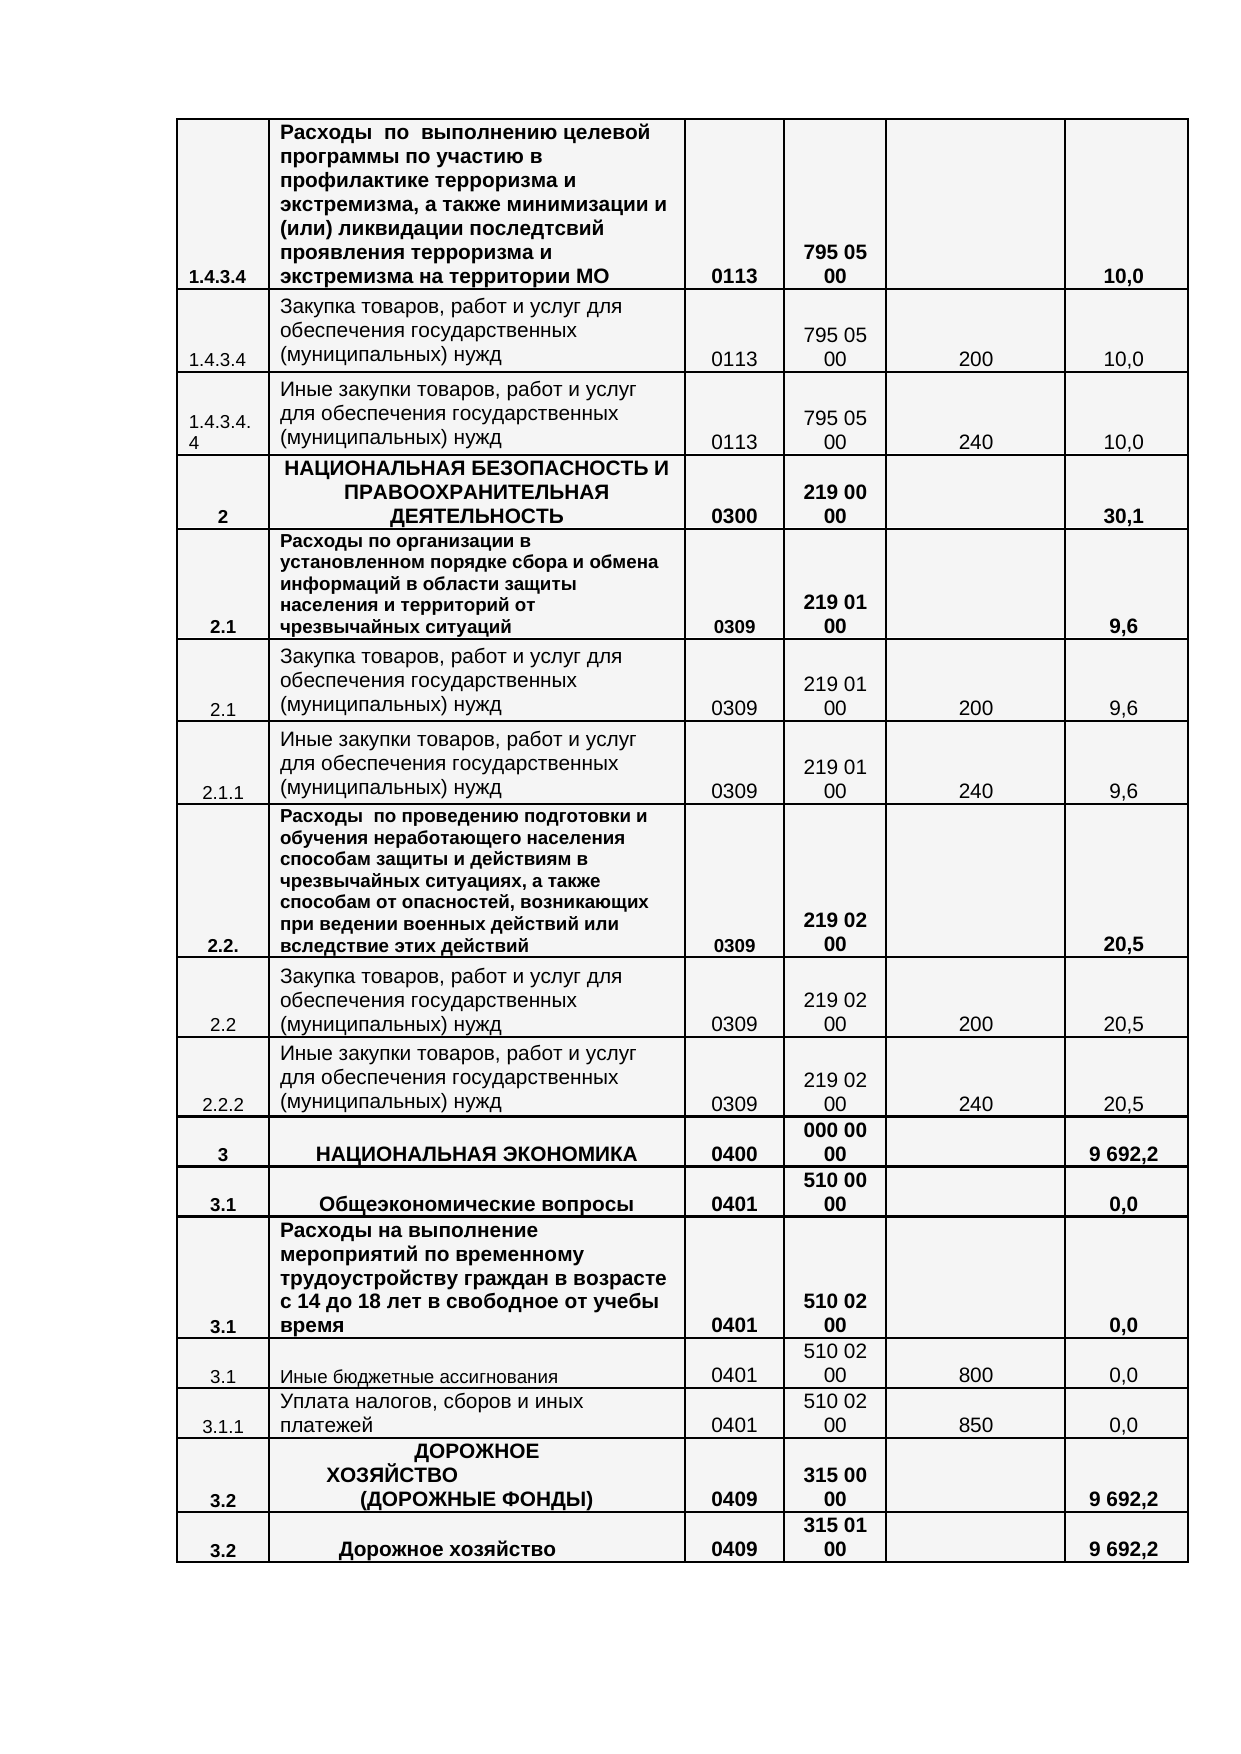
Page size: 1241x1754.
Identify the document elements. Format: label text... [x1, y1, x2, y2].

table_cell 20,5 [1066, 958, 1187, 1036]
table_cell 315 01 00 [785, 1513, 885, 1561]
table_cell [887, 1439, 1064, 1511]
table_cell 10,0 [1066, 373, 1187, 453]
table_cell 200 [887, 290, 1064, 371]
table_cell 9,6 [1066, 722, 1187, 803]
table_cell Иные закупки товаров, работ и услуг для обеспечения государственных (муниципальных) нужд [270, 373, 684, 453]
table_cell 0400 [686, 1118, 783, 1165]
table_cell Уплата налогов, сборов и иных платежей [270, 1389, 684, 1437]
table_cell 2.1.1 [178, 722, 268, 803]
table_cell НАЦИОНАЛЬНАЯ БЕЗОПАСНОСТЬ И ПРАВООХРАНИТЕЛЬНАЯ ДЕЯТЕЛЬНОСТЬ [270, 456, 684, 527]
table_cell 9 692,2 [1066, 1439, 1187, 1511]
table_cell 3.1.1 [178, 1389, 268, 1437]
table_cell 0309 [686, 530, 783, 637]
table_cell 0401 [686, 1168, 783, 1215]
table_cell Дорожное хозяйство [270, 1513, 684, 1561]
table_cell 240 [887, 1038, 1064, 1115]
table_cell 219 01 00 [785, 530, 885, 637]
table_cell Иные закупки товаров, работ и услуг для обеспечения государственных (муниципальных) нужд [270, 722, 684, 803]
table_cell 795 05 00 [785, 120, 885, 288]
table_cell 0309 [686, 722, 783, 803]
table_cell 3.2 [178, 1439, 268, 1511]
table_cell Закупка товаров, работ и услуг для обеспечения государственных (муниципальных) нужд [270, 958, 684, 1036]
table_cell [887, 120, 1064, 288]
table_cell 3.1 [178, 1339, 268, 1387]
table_cell Закупка товаров, работ и услуг для обеспечения государственных (муниципальных) нужд [270, 640, 684, 720]
table_cell Расходы на выполнение мероприятий по временному трудоустройству граждан в возрасте с 14 до 18 лет в свободное от учебы время [270, 1218, 684, 1337]
table_cell 9 692,2 [1066, 1513, 1187, 1561]
table_cell Расходы по организации в установленном порядке сбора и обмена информаций в области защиты населения и территорий от чрезвычайных ситуаций [270, 530, 684, 637]
table_cell 219 01 00 [785, 722, 885, 803]
table_cell 2 [178, 456, 268, 527]
table_cell [887, 530, 1064, 637]
table_cell Иные закупки товаров, работ и услуг для обеспечения государственных (муниципальных) нужд [270, 1038, 684, 1115]
table_cell 0,0 [1066, 1218, 1187, 1337]
table_cell 850 [887, 1389, 1064, 1437]
table_cell 0309 [686, 958, 783, 1036]
table_cell 0,0 [1066, 1389, 1187, 1437]
table_cell 0309 [686, 1038, 783, 1115]
table_cell 0113 [686, 373, 783, 453]
table_cell 510 02 00 [785, 1339, 885, 1387]
table_cell 795 05 00 [785, 373, 885, 453]
table_cell Общеэкономические вопросы [270, 1168, 684, 1215]
table_cell 510 00 00 [785, 1168, 885, 1215]
table_cell 2.2.2 [178, 1038, 268, 1115]
table_cell [887, 1118, 1064, 1165]
table_cell Расходы по выполнению целевой программы по участию в профилактике терроризма и экстремизма, а также минимизации и (или) ликвидации последтсвий проявления терроризма и экстремизма на территории МО [270, 120, 684, 288]
table_cell 800 [887, 1339, 1064, 1387]
table_cell 0401 [686, 1389, 783, 1437]
table_cell [887, 456, 1064, 527]
table_cell 9,6 [1066, 530, 1187, 637]
table_cell 3 [178, 1118, 268, 1165]
table_cell 0409 [686, 1439, 783, 1511]
table_cell 0300 [686, 456, 783, 527]
table_cell 2.2. [178, 805, 268, 956]
table_cell Расходы по проведению подготовки и обучения неработающего населения способам защиты и действиям в чрезвычайных ситуациях, а также способам от опасностей, возникающих при ведении военных действий или вследствие этих действий [270, 805, 684, 956]
table_cell [887, 805, 1064, 956]
table_cell 10,0 [1066, 120, 1187, 288]
table_cell 200 [887, 640, 1064, 720]
table_cell 9,6 [1066, 640, 1187, 720]
table_cell 315 00 00 [785, 1439, 885, 1511]
table_cell 2.2 [178, 958, 268, 1036]
table_cell 219 00 00 [785, 456, 885, 527]
table_cell 3.2 [178, 1513, 268, 1561]
table_cell 0113 [686, 290, 783, 371]
table_cell 0401 [686, 1339, 783, 1387]
table_cell 0409 [686, 1513, 783, 1561]
table_cell 795 05 00 [785, 290, 885, 371]
table_cell НАЦИОНАЛЬНАЯ ЭКОНОМИКА [270, 1118, 684, 1165]
table_cell 000 00 00 [785, 1118, 885, 1165]
table_cell 510 02 00 [785, 1389, 885, 1437]
table_cell ДОРОЖНОЕ ХОЗЯЙСТВО (ДОРОЖНЫЕ ФОНДЫ) [270, 1439, 684, 1511]
table_cell 0309 [686, 805, 783, 956]
table_cell 510 02 00 [785, 1218, 885, 1337]
table_cell 30,1 [1066, 456, 1187, 527]
table_cell 3.1 [178, 1168, 268, 1215]
table_cell [887, 1168, 1064, 1215]
table_cell 1.4.3.4 [178, 120, 268, 288]
table_cell [887, 1513, 1064, 1561]
table_cell 1.4.3.4.4 [178, 373, 268, 453]
table_cell 3.1 [178, 1218, 268, 1337]
table_cell 0,0 [1066, 1339, 1187, 1387]
table_cell 219 02 00 [785, 1038, 885, 1115]
table_cell 2.1 [178, 640, 268, 720]
table_cell 200 [887, 958, 1064, 1036]
table_cell 2.1 [178, 530, 268, 637]
table_cell 0309 [686, 640, 783, 720]
table_cell 219 01 00 [785, 640, 885, 720]
table_cell 240 [887, 373, 1064, 453]
table_cell 1.4.3.4 [178, 290, 268, 371]
table_cell 0113 [686, 120, 783, 288]
table_cell 219 02 00 [785, 958, 885, 1036]
table_cell 10,0 [1066, 290, 1187, 371]
table_cell 0401 [686, 1218, 783, 1337]
table_cell [887, 1218, 1064, 1337]
table_cell Иные бюджетные ассигнования [270, 1339, 684, 1387]
table_cell 240 [887, 722, 1064, 803]
table_cell 20,5 [1066, 1038, 1187, 1115]
table_cell 20,5 [1066, 805, 1187, 956]
table_cell 9 692,2 [1066, 1118, 1187, 1165]
table_cell 0,0 [1066, 1168, 1187, 1215]
table_cell 219 02 00 [785, 805, 885, 956]
table_cell Закупка товаров, работ и услуг для обеспечения государственных (муниципальных) нужд [270, 290, 684, 371]
